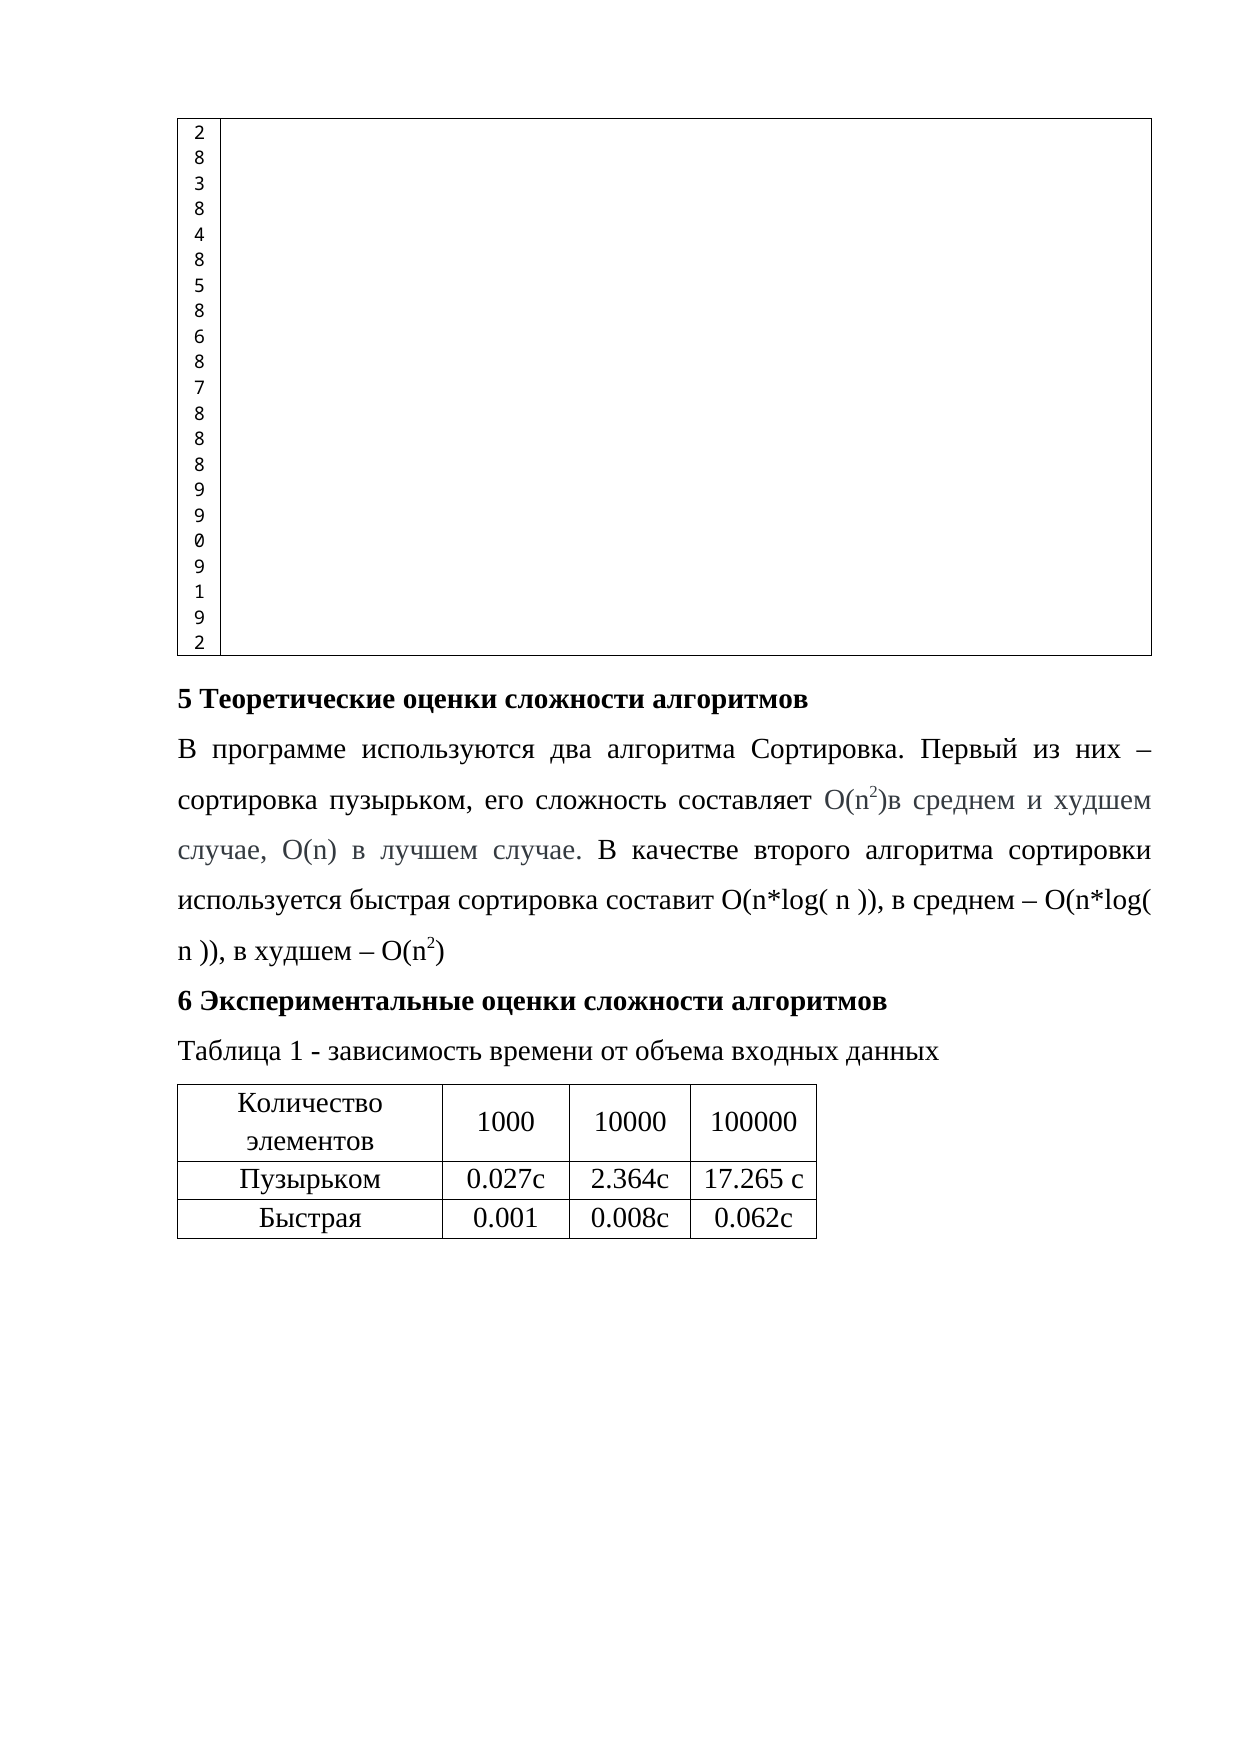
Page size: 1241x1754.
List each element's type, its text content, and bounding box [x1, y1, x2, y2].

table_header 10000 [570, 1085, 690, 1161]
text В программе используются два алгоритма Сортировка. Первый из них – сортировка пузырьком, его сложность составляет O(n2)в среднем и худшем случае, O(n) в лучшем случае. В качестве второго алгоритма сортировки используется быстрая сортировка составит O(n*log( n )), в среднем – O(n*log( n )), в худшем – O(n2) [177, 731, 1152, 966]
table_cell Быстрая [178, 1200, 442, 1237]
table_header 1000 [443, 1085, 569, 1161]
table_header Количество элементов [178, 1085, 442, 1161]
text Таблица 1 - зависимость времени от объема входных данных [177, 1033, 1152, 1067]
table_cell 0.008c [570, 1200, 690, 1237]
table_header 100000 [691, 1085, 816, 1161]
table_cell 0.001 [443, 1200, 569, 1237]
table_cell 0.027c [443, 1162, 569, 1199]
table_cell 17.265 с [691, 1162, 816, 1199]
table_cell 2.364c [570, 1162, 690, 1199]
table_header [221, 119, 1151, 655]
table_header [178, 119, 220, 655]
text 6 Экспериментальные оценки сложности алгоритмов [177, 983, 1152, 1017]
table_cell Пузырьком [178, 1162, 442, 1199]
table_cell 0.062c [691, 1200, 816, 1237]
text 5 Теоретические оценки сложности алгоритмов [177, 681, 1152, 715]
